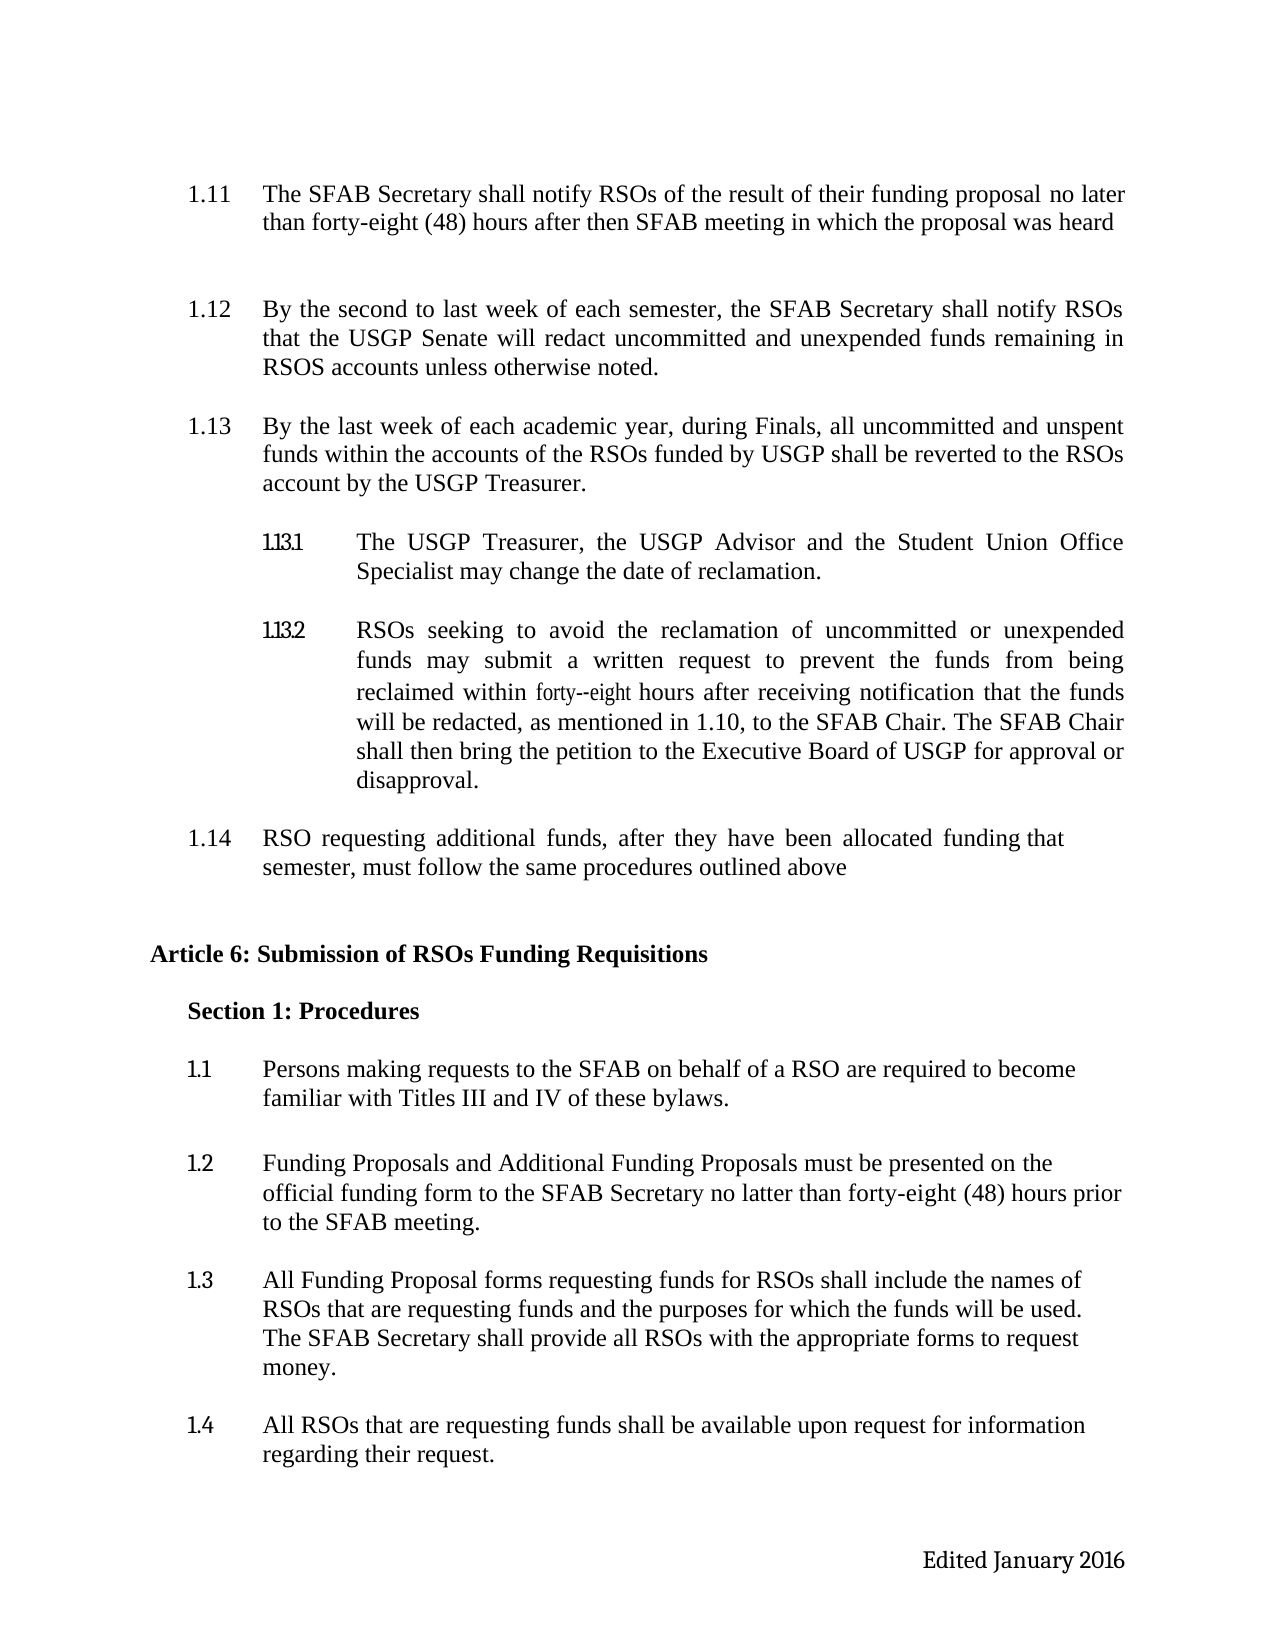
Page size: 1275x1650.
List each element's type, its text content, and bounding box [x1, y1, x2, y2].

list By the second to last week of each semester, the SFAB Secretary shall notify RSOs that the USGP Senate will redact uncommitted and unexpended funds remaining in RSOS accounts unless otherwise noted. [187, 294, 1125, 381]
list All Funding Proposal forms requesting funds for RSOs shall include the names of RSOs that are requesting funds and the purposes for which the funds will be used. The SFAB Secretary shall provide all RSOs with the appropriate forms to request money. [187, 1265, 1125, 1381]
list The USGP Treasurer, the USGP Advisor and the Student Union Office Specialist may change the date of reclamation. [262, 527, 1125, 585]
list RSOs seeking to avoid the reclamation of uncommitted or unexpended funds may submit a written request to prevent the funds from being reclaimed within forty-­‐eight hours after receiving notification that the funds will be redacted, as mentioned in 1.10, to the SFAB Chair. The SFAB Chair shall then bring the petition to the Executive Board of USGP for approval or disapproval. [262, 615, 1125, 794]
list The SFAB Secretary shall notify RSOs of the result of their funding proposal no later than forty-eight (48) hours after then SFAB meeting in which the proposal was heard [187, 179, 1125, 236]
text 1.14 RSO requesting additional funds, after they have been allocated funding that semester, must follow the same procedures outlined above [187, 823, 1125, 881]
list By the last week of each academic year, during Finals, all uncommitted and unspent funds within the accounts of the RSOs funded by USGP shall be reverted to the RSOs account by the USGP Treasurer. [187, 411, 1125, 497]
subtitle Article 6: Submission of RSOs Funding Requisitions [150, 939, 1125, 967]
list Persons making requests to the SFAB on behalf of a RSO are required to become familiar with Titles III and IV of these bylaws. [187, 1054, 1125, 1112]
subtitle Section 1: Procedures [187, 996, 1125, 1025]
list All RSOs that are requesting funds shall be available upon request for information regarding their request. [187, 1410, 1125, 1468]
list Funding Proposals and Additional Funding Proposals must be presented on the official funding form to the SFAB Secretary no latter than forty-eight (48) hours prior to the SFAB meeting. [187, 1148, 1125, 1236]
